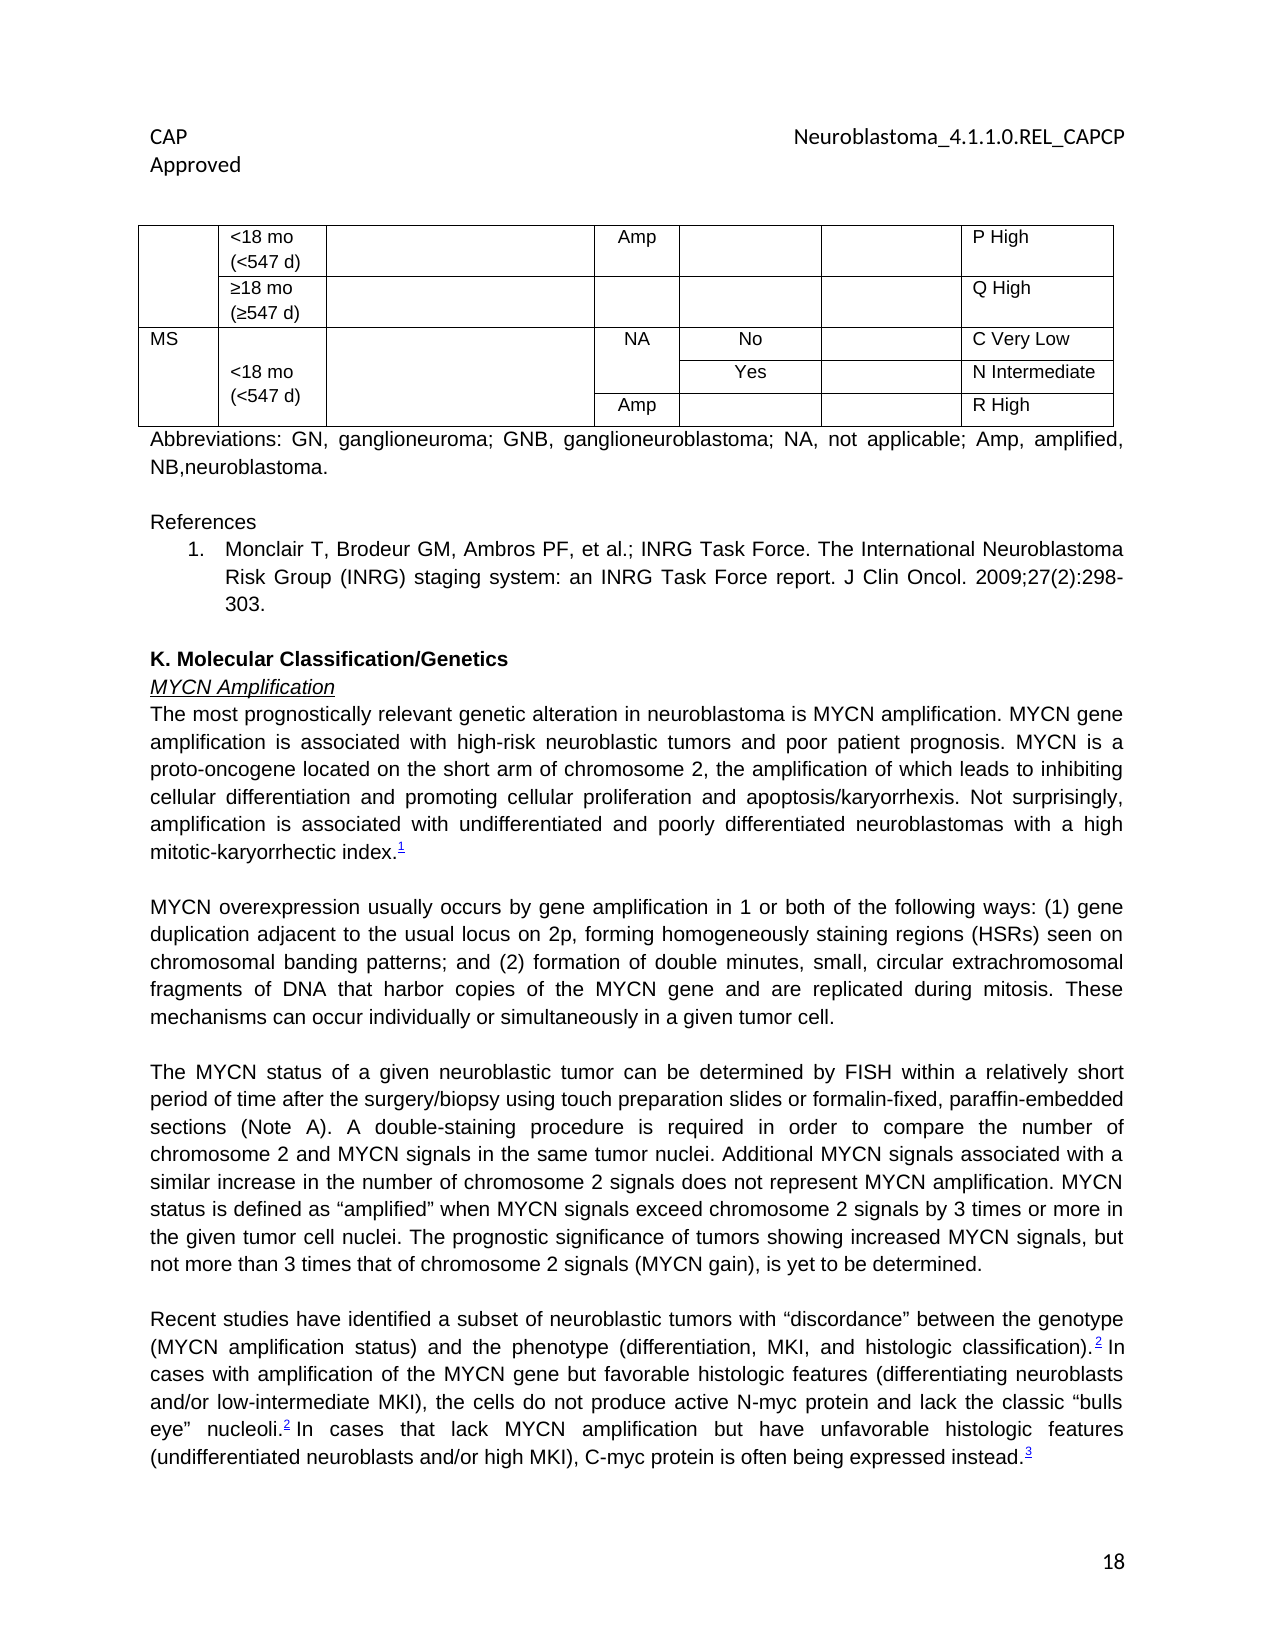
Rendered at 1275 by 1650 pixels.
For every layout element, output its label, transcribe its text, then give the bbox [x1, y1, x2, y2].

table_cell Amp [595, 394, 679, 426]
table_cell Amp [595, 226, 679, 276]
table_cell R High [962, 394, 1113, 426]
table_cell [680, 394, 821, 426]
table_cell <18 mo (<547 d) [219, 226, 326, 276]
text The most prognostically relevant genetic alteration in neuroblastoma is MYCN amplification. MYCN gene amplification is associated with high-risk neuroblastic tumors and poor patient prognosis. MYCN is a proto-oncogene located on the short arm of chromosome 2, the amplification of which leads to inhibiting cellular differentiation and promoting cellular proliferation and apoptosis/karyorrhexis. Not surprisingly, amplification is associated with undifferentiated and poorly differentiated neuroblastomas with a high mitotic-karyorrhectic index.1 [150, 702, 1125, 863]
table_cell N Intermediate [962, 361, 1113, 393]
table_cell ≥18 mo (≥547 d) [219, 277, 326, 327]
table_cell [595, 277, 679, 327]
table_cell [327, 328, 594, 426]
table_cell Yes [680, 361, 821, 393]
text K. Molecular Classification/Genetics [150, 647, 1125, 671]
table_cell [822, 394, 961, 426]
table_cell C Very Low [962, 328, 1113, 360]
table_cell MS [139, 328, 218, 426]
text Abbreviations: GN, ganglioneuroma; GNB, ganglioneuroblastoma; NA, not applicable; Amp, amplified, NB,neuroblastoma. [150, 427, 1125, 478]
table_cell [822, 277, 961, 327]
table_cell [327, 277, 594, 327]
text References [150, 509, 1125, 533]
text Recent studies have identified a subset of neuroblastic tumors with “discordance” between the genotype (MYCN amplification status) and the phenotype (differentiation, MKI, and histologic classification).2 In cases with amplification of the MYCN gene but favorable histologic features (differentiating neuroblasts and/or low-intermediate MKI), the cells do not produce active N-myc protein and lack the classic “bulls eye” nucleoli.2 In cases that lack MYCN amplification but have unfavorable histologic features (undifferentiated neuroblasts and/or high MKI), C-myc protein is often being expressed instead.3 [150, 1307, 1125, 1468]
table_cell NA [595, 328, 679, 393]
text MYCN overexpression usually occurs by gene amplification in 1 or both of the following ways: (1) gene duplication adjacent to the usual locus on 2p, forming homogeneously staining regions (HSRs) seen on chromosomal banding patterns; and (2) formation of double minutes, small, circular extrachromosomal fragments of DNA that harbor copies of the MYCN gene and are replicated during mitosis. These mechanisms can occur individually or simultaneously in a given tumor cell. [150, 894, 1125, 1028]
table_cell [680, 277, 821, 327]
text The MYCN status of a given neuroblastic tumor can be determined by FISH within a relatively short period of time after the surgery/biopsy using touch preparation slides or formalin-fixed, paraffin-embedded sections (Note A). A double-staining procedure is required in order to compare the number of chromosome 2 and MYCN signals in the same tumor nuclei. Additional MYCN signals associated with a similar increase in the number of chromosome 2 signals does not represent MYCN amplification. MYCN status is defined as “amplified” when MYCN signals exceed chromosome 2 signals by 3 times or more in the given tumor cell nuclei. The prognostic significance of tumors showing increased MYCN signals, but not more than 3 times that of chromosome 2 signals (MYCN gain), is yet to be determined. [150, 1059, 1125, 1276]
table_cell No [680, 328, 821, 360]
table_cell [822, 226, 961, 276]
table_cell [327, 226, 594, 276]
text MYCN Amplification [150, 674, 1125, 698]
table_cell P High [962, 226, 1113, 276]
table_cell <18 mo (<547 d) [219, 328, 326, 426]
list Monclair T, Brodeur GM, Ambros PF, et al.; INRG Task Force. The International Neuroblastoma Risk Group (INRG) staging system: an INRG Task Force report. J Clin Oncol. 2009;27(2):298-303. [187, 537, 1125, 616]
table_cell [822, 361, 961, 393]
table_cell [680, 226, 821, 276]
table_cell [822, 328, 961, 360]
table_cell Q High [962, 277, 1113, 327]
